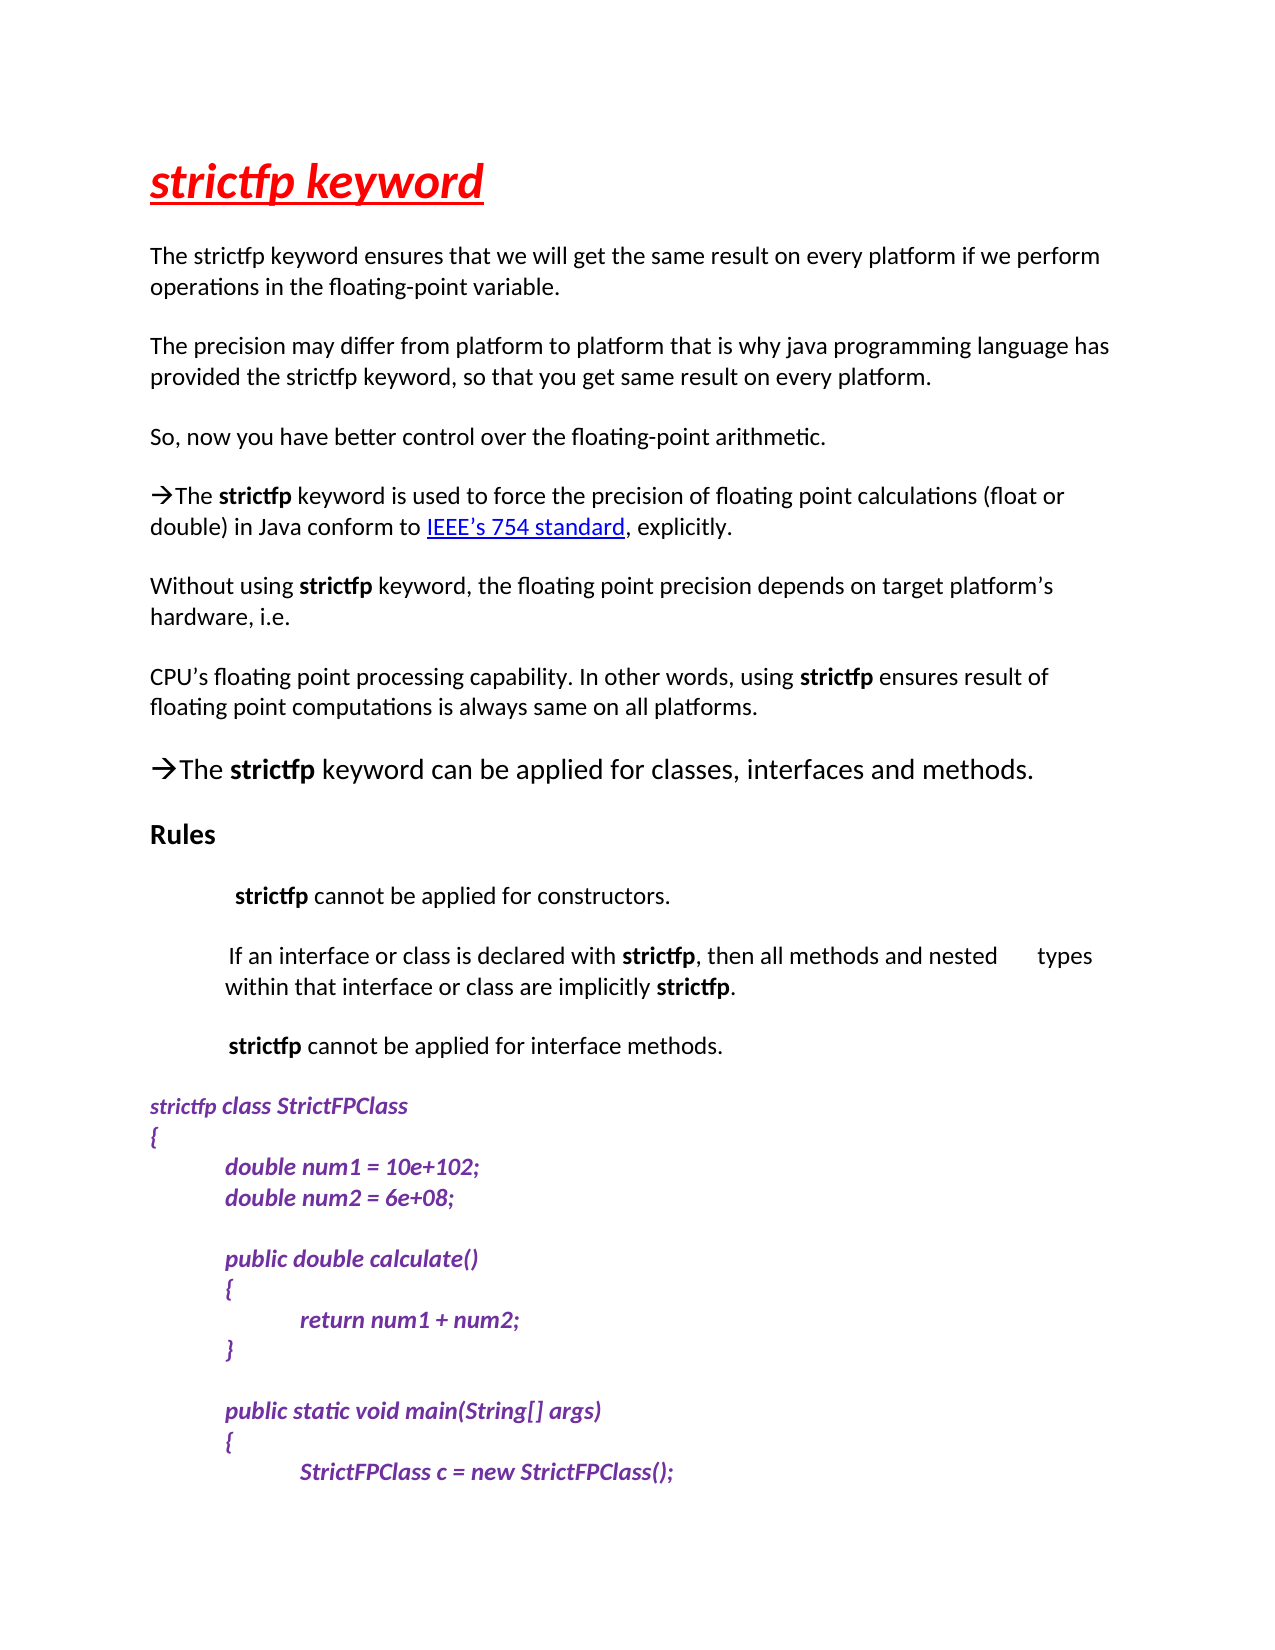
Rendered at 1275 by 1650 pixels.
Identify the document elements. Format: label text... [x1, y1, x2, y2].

text { [150, 1426, 1125, 1456]
text return num1 + num2; [150, 1304, 1125, 1334]
text Without using strictfp keyword, the floating point precision depends on target platform’s hardware, i.e. [150, 571, 1125, 632]
text If an interface or class is declared with strictfp, then all methods and nested types within that interface or class are implicitly strictfp. [225, 940, 1125, 1001]
text strictfp cannot be applied for constructors. [150, 881, 1125, 911]
text The precision may differ from platform to platform that is why java programming language has provided the strictfp keyword, so that you get same result on every platform. [150, 330, 1125, 391]
text The strictfp keyword is used to force the precision of floating point calculations (float or double) in Java conform to IEEE’s 754 standard, explicitly. [150, 480, 1125, 541]
text CPU’s floating point processing capability. In other words, using strictfp ensures result of floating point computations is always same on all platforms. [150, 661, 1125, 722]
text strictfp keyword [150, 150, 1125, 211]
text The strictfp keyword can be applied for classes, interfaces and methods. [150, 751, 1125, 787]
text strictfp cannot be applied for interface methods. [150, 1030, 1125, 1061]
text public double calculate() [150, 1243, 1125, 1273]
text } [150, 1334, 1125, 1365]
text double num1 = 10e+102; [150, 1151, 1125, 1182]
text So, now you have better control over the floating-point arithmetic. [150, 421, 1125, 451]
text public static void main(String[] args) [150, 1395, 1125, 1426]
text double num2 = 6e+08; [150, 1182, 1125, 1212]
text StrictFPClass c = new StrictFPClass(); [150, 1456, 1125, 1487]
text The strictfp keyword ensures that we will get the same result on every platform if we perform operations in the floating-point variable. [150, 240, 1125, 301]
text { [150, 1121, 1125, 1151]
text strictfp class StrictFPClass [150, 1090, 1125, 1121]
text Rules [150, 816, 1125, 851]
text { [150, 1273, 1125, 1304]
